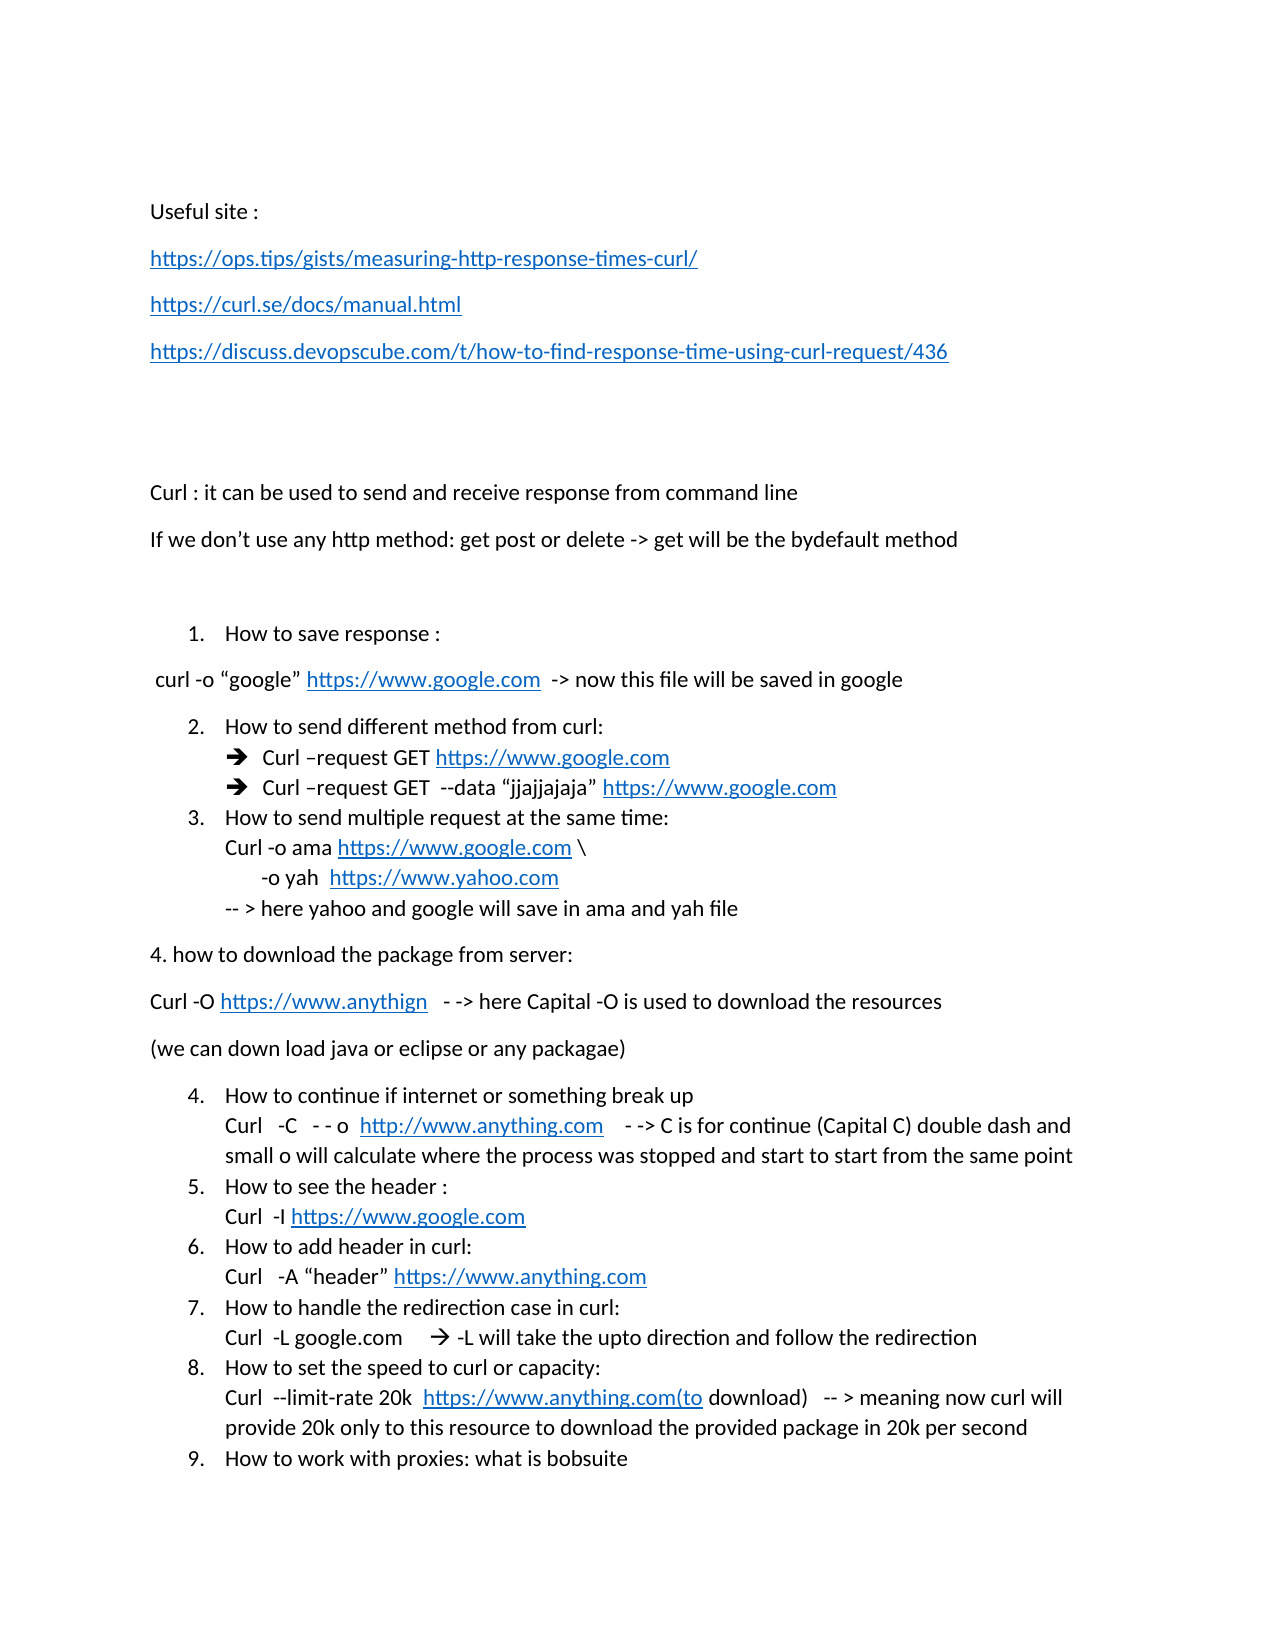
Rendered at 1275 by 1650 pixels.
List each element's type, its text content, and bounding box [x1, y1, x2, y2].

list Curl -o ama https://www.google.com \ [225, 833, 1125, 861]
list -o yah https://www.yahoo.com [225, 863, 1125, 892]
list How to work with proxies: what is bobsuite [187, 1444, 1125, 1472]
list Curl -I https://www.google.com [225, 1202, 1125, 1230]
text 4. how to download the package from server: [150, 941, 1125, 969]
text https://ops.tips/gists/measuring-http-response-times-curl/ [150, 244, 1125, 272]
list How to handle the redirection case in curl: [187, 1293, 1125, 1321]
list How to add header in curl: [187, 1232, 1125, 1260]
list How to send different method from curl: [187, 712, 1125, 741]
text Curl : it can be used to send and receive response from command line [150, 478, 1125, 506]
text Curl -O https://www.anythign - -> here Capital -O is used to download the resources [150, 987, 1125, 1016]
list How to send multiple request at the same time: [187, 803, 1125, 831]
list How to see the header : [187, 1172, 1125, 1200]
list Curl -L google.com -L will take the upto direction and follow the redirection [225, 1323, 1125, 1351]
list Curl –request GET --data “jjajjajaja” https://www.google.com [225, 773, 1125, 801]
list How to continue if internet or something break up [187, 1081, 1125, 1109]
text https://curl.se/docs/manual.html [150, 291, 1125, 319]
text If we don’t use any http method: get post or delete -> get will be the bydefault method [150, 525, 1125, 553]
text (we can down load java or eclipse or any packagae) [150, 1034, 1125, 1062]
list Curl --limit-rate 20k https://www.anything.com(to download) -- > meaning now curl will provide 20k only to this resource to download the provided package in 20k per second [225, 1383, 1125, 1442]
list -- > here yahoo and google will save in ama and yah file [225, 894, 1125, 922]
text curl -o “google” https://www.google.com -> now this file will be saved in google [150, 666, 1125, 694]
list How to set the speed to curl or capacity: [187, 1353, 1125, 1381]
list Curl –request GET https://www.google.com [225, 743, 1125, 771]
list How to save response : [187, 619, 1125, 647]
list Curl -C - - o http://www.anything.com - -> C is for continue (Capital C) double dash and small o will calculate where the process was stopped and start to start from the same point [225, 1111, 1125, 1170]
text https://discuss.devopscube.com/t/how-to-find-response-time-using-curl-request/436 [150, 337, 1125, 366]
list Curl -A “header” https://www.anything.com [225, 1262, 1125, 1291]
text Useful site : [150, 197, 1125, 225]
